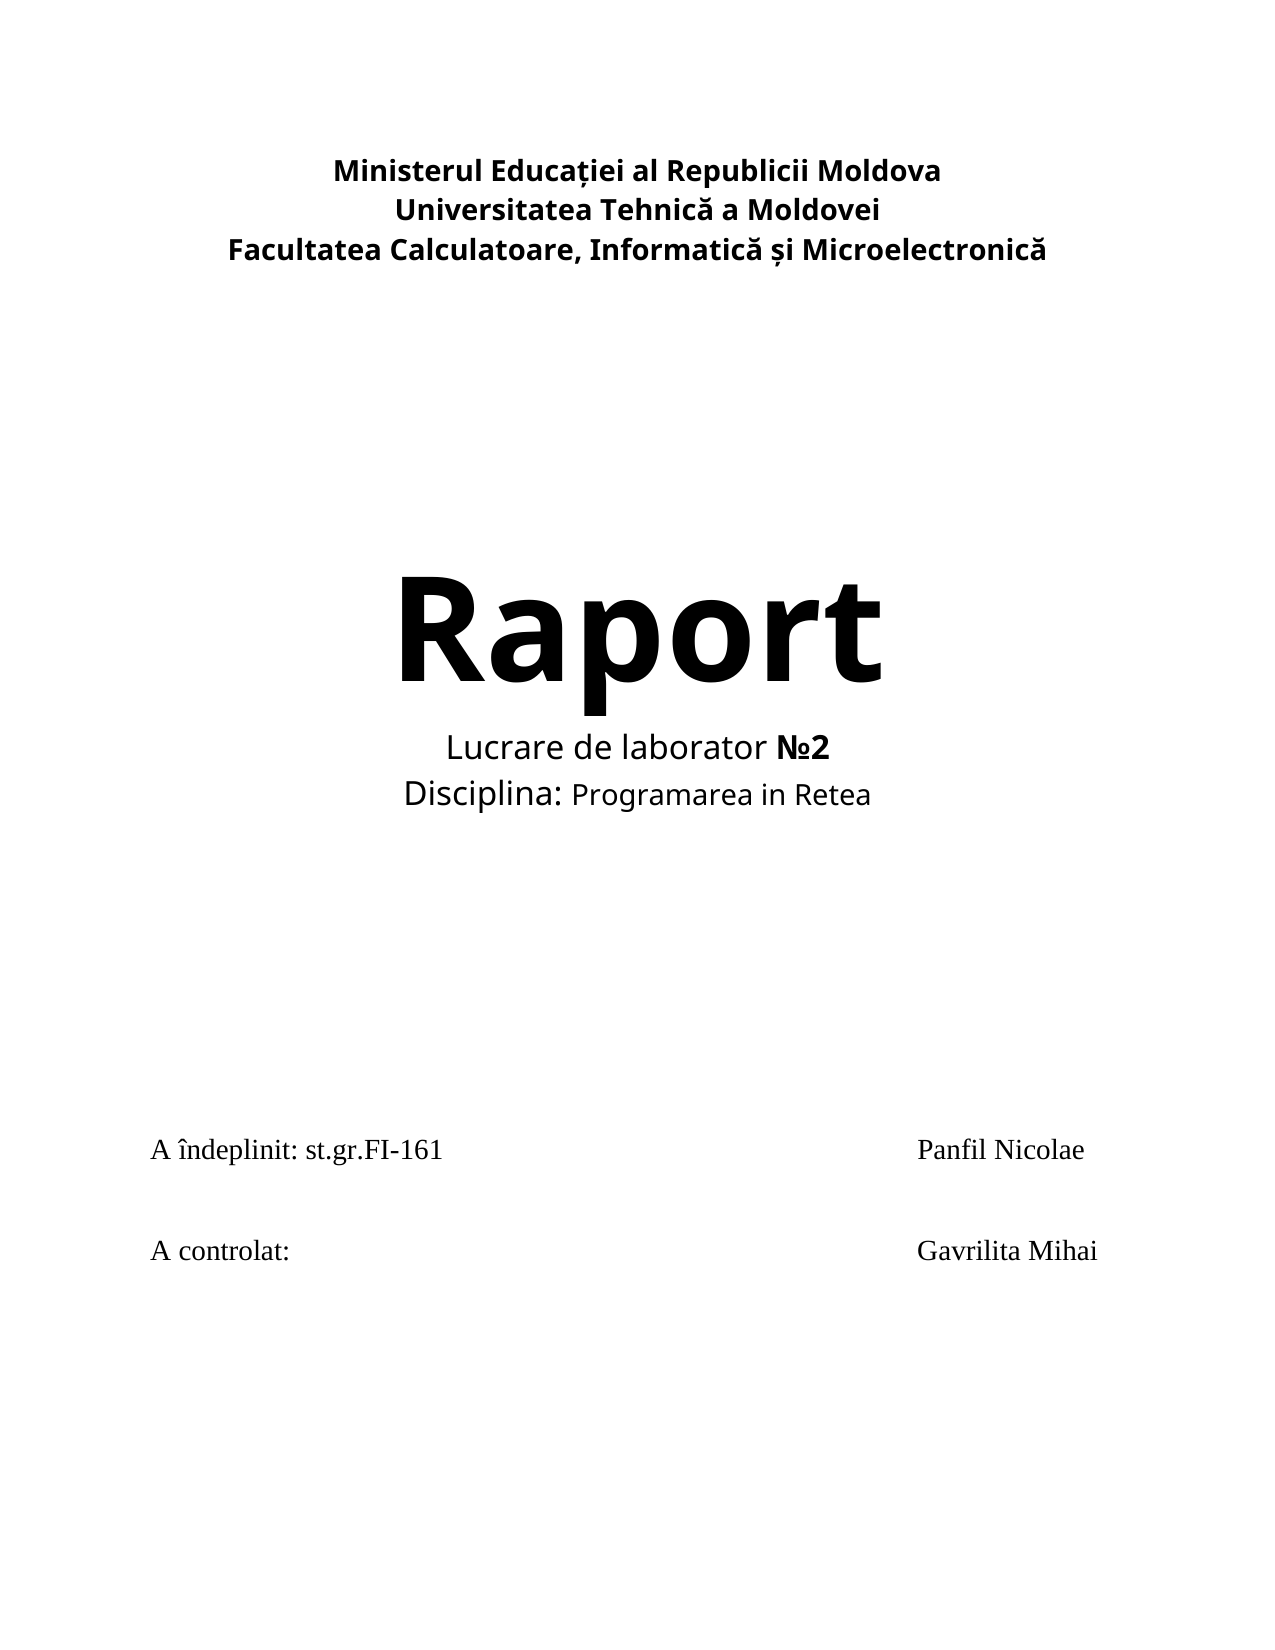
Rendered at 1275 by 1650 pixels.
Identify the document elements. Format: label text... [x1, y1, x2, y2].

text Ministerul Educaţiei al Republicii Moldova [150, 150, 1125, 190]
text A îndeplinit: st.gr.FI-161 Panfil Nicolae [150, 1132, 1125, 1166]
text Lucrare de laborator №2 [150, 724, 1125, 769]
text Raport [150, 525, 1125, 724]
text Disciplina: Programarea in Retea [150, 769, 1125, 815]
text A controlat: Gavrilita Mihai [150, 1233, 1125, 1266]
text Facultatea Calculatoare, Informatică şi Microelectronică [150, 229, 1125, 269]
text Universitatea Tehnică a Moldovei [150, 190, 1125, 229]
